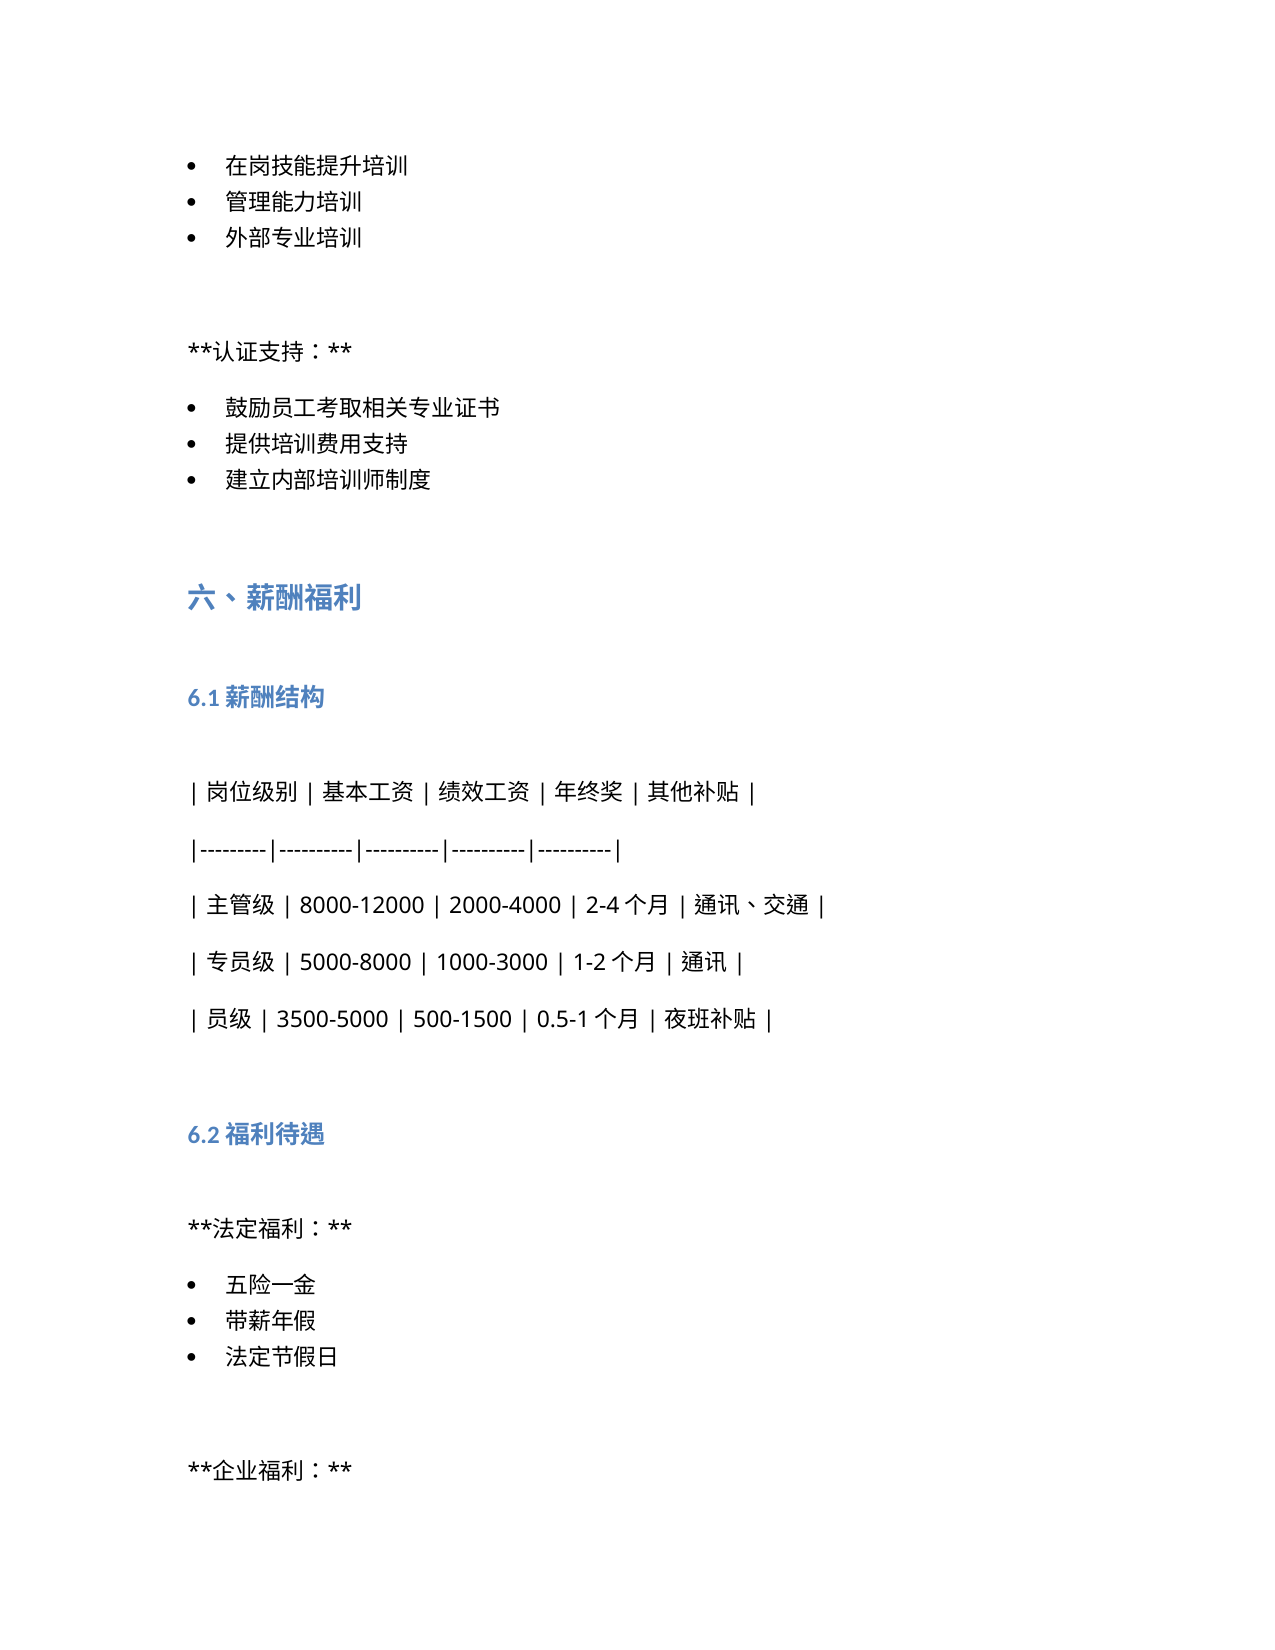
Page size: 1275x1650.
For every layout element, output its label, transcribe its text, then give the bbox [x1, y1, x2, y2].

list 鼓励员工考取相关专业证书 [187, 392, 1087, 423]
text **法定福利：** [187, 1212, 1087, 1244]
list 提供培训费用支持 [187, 428, 1087, 459]
text **认证支持：** [187, 335, 1087, 367]
text | 主管级 | 8000-12000 | 2000-4000 | 2-4个月 | 通讯、交通 | [187, 889, 1087, 921]
text |---------|----------|----------|----------|----------| [187, 833, 1087, 864]
text **企业福利：** [187, 1455, 1087, 1486]
list 管理能力培训 [187, 186, 1087, 217]
text | 岗位级别 | 基本工资 | 绩效工资 | 年终奖 | 其他补贴 | [187, 776, 1087, 807]
text | 员级 | 3500-5000 | 500-1500 | 0.5-1个月 | 夜班补贴 | [187, 1003, 1087, 1034]
text | 专员级 | 5000-8000 | 1000-3000 | 1-2个月 | 通讯 | [187, 946, 1087, 977]
list 外部专业培训 [187, 222, 1087, 253]
list 在岗技能提升培训 [187, 150, 1087, 181]
list 建立内部培训师制度 [187, 464, 1087, 495]
subtitle 6.1 薪酬结构 [187, 680, 1087, 714]
subtitle 六、薪酬福利 [187, 578, 1087, 617]
list 五险一金 [187, 1269, 1087, 1301]
list 带薪年假 [187, 1305, 1087, 1336]
list 法定节假日 [187, 1341, 1087, 1372]
subtitle 6.2 福利待遇 [187, 1117, 1087, 1151]
